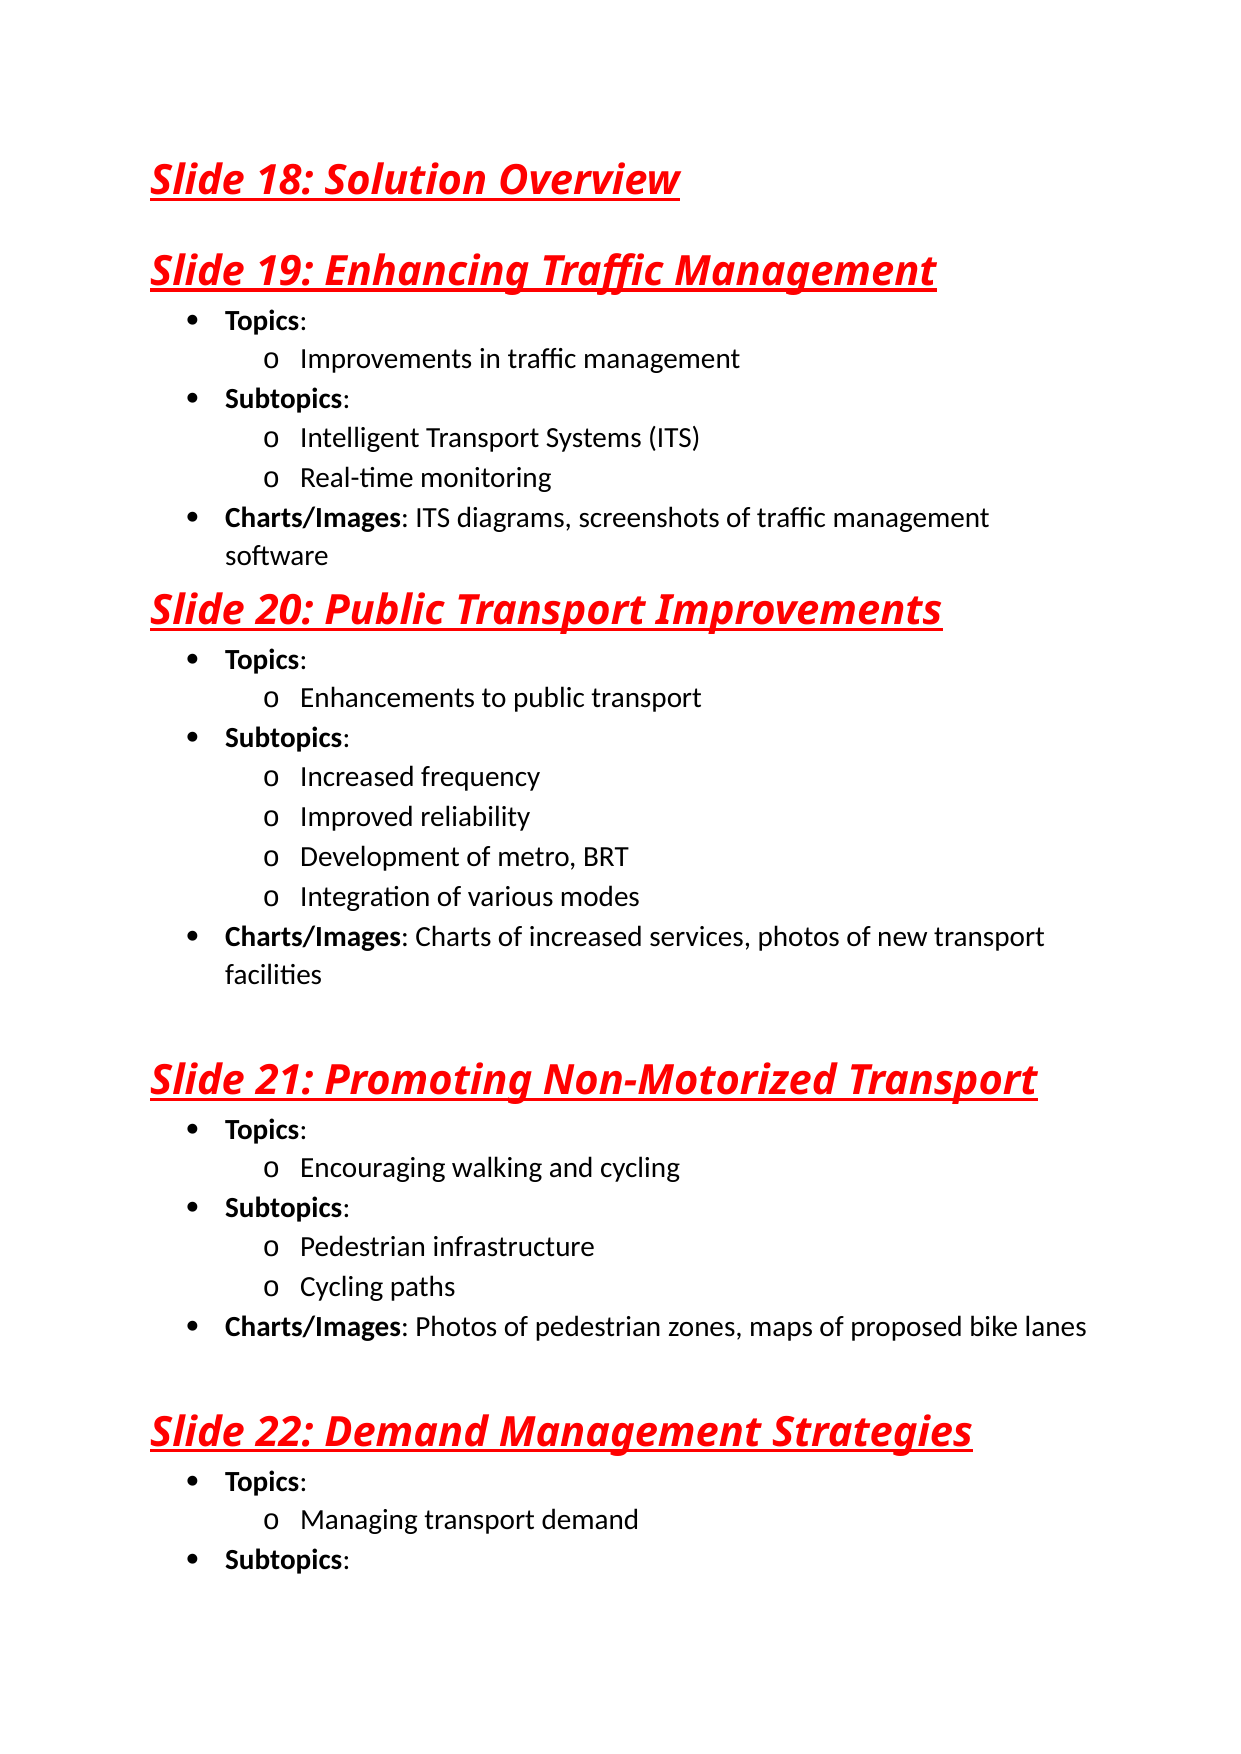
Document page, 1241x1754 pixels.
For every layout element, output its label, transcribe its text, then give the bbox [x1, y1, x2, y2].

subtitle Slide 20: Public Transport Improvements [150, 580, 1090, 636]
list Subtopics: [187, 380, 1090, 416]
subtitle Slide 21: Promoting Non-Motorized Transport [150, 1050, 1090, 1107]
list Cycling paths [262, 1268, 1090, 1305]
list Pedestrian infrastructure [262, 1228, 1090, 1265]
list Topics: [187, 1463, 1090, 1498]
list Increased frequency [262, 758, 1090, 795]
list Real-time monitoring [262, 459, 1090, 496]
list Subtopics: [187, 719, 1090, 755]
list Charts/Images: Charts of increased services, photos of new transport facilities [187, 918, 1090, 992]
subtitle Slide 19: Enhancing Traffic Management [150, 241, 1090, 297]
list Subtopics: [187, 1541, 1090, 1577]
list Intelligent Transport Systems (ITS) [262, 419, 1090, 456]
list Enhancements to public transport [262, 679, 1090, 716]
list Charts/Images: ITS diagrams, screenshots of traffic management software [187, 499, 1090, 573]
list Integration of various modes [262, 878, 1090, 915]
list Managing transport demand [262, 1501, 1090, 1538]
subtitle Slide 18: Solution Overview [150, 150, 1090, 207]
list Topics: [187, 302, 1090, 337]
list Charts/Images: Photos of pedestrian zones, maps of proposed bike lanes [187, 1308, 1090, 1343]
list Topics: [187, 1111, 1090, 1147]
list Development of metro, BRT [262, 838, 1090, 875]
list Topics: [187, 641, 1090, 677]
list Subtopics: [187, 1189, 1090, 1225]
subtitle Slide 22: Demand Management Strategies [150, 1401, 1090, 1458]
list Improvements in traffic management [262, 340, 1090, 377]
list Encouraging walking and cycling [262, 1149, 1090, 1187]
list Improved reliability [262, 798, 1090, 835]
